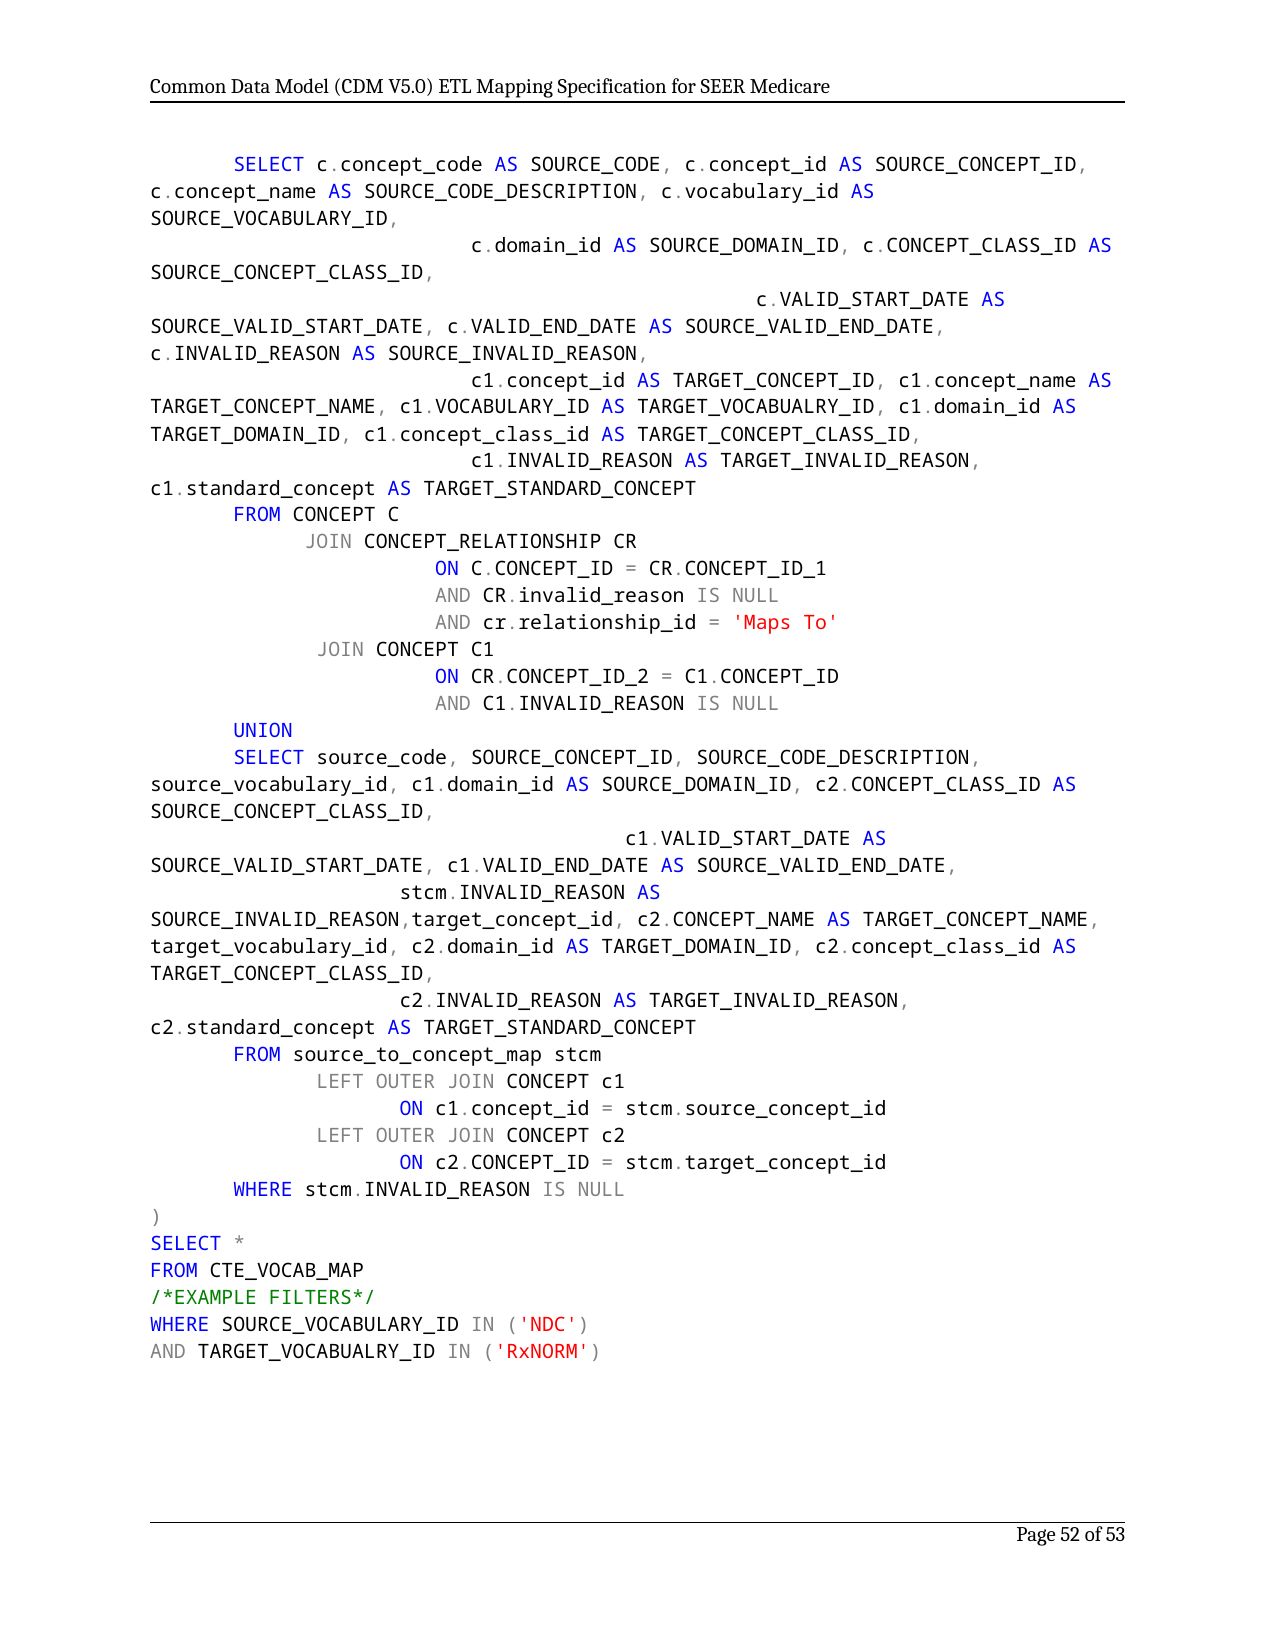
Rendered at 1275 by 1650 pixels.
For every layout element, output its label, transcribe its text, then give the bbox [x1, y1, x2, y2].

text AND TARGET_VOCABUALRY_ID IN ('RxNORM') [150, 1337, 1125, 1364]
text FROM source_to_concept_map stcm [150, 1040, 1125, 1067]
text AND cr.relationship_id = 'Maps To' [150, 609, 1125, 636]
text SELECT * [150, 1229, 1125, 1256]
text ON c1.concept_id = stcm.source_concept_id [150, 1094, 1125, 1121]
text ) [150, 1202, 1125, 1229]
text WHERE SOURCE_VOCABULARY_ID IN ('NDC') [150, 1310, 1125, 1337]
text c.VALID_START_DATE AS SOURCE_VALID_START_DATE, c.VALID_END_DATE AS SOURCE_VALID_END_DATE, c.INVALID_REASON AS SOURCE_INVALID_REASON, [150, 285, 1125, 366]
text ON CR.CONCEPT_ID_2 = C1.CONCEPT_ID [150, 663, 1125, 689]
text WHERE stcm.INVALID_REASON IS NULL [150, 1175, 1125, 1202]
text FROM CTE_VOCAB_MAP [150, 1256, 1125, 1283]
text LEFT OUTER JOIN CONCEPT c1 [150, 1067, 1125, 1094]
text /*EXAMPLE FILTERS*/ [150, 1283, 1125, 1310]
text FROM CONCEPT C [150, 501, 1125, 528]
text SELECT source_code, SOURCE_CONCEPT_ID, SOURCE_CODE_DESCRIPTION, source_vocabulary_id, c1.domain_id AS SOURCE_DOMAIN_ID, c2.CONCEPT_CLASS_ID AS SOURCE_CONCEPT_CLASS_ID, [150, 743, 1125, 824]
text UNION [150, 717, 1125, 743]
text c2.INVALID_REASON AS TARGET_INVALID_REASON, c2.standard_concept AS TARGET_STANDARD_CONCEPT [150, 986, 1125, 1040]
text c.domain_id AS SOURCE_DOMAIN_ID, c.CONCEPT_CLASS_ID AS SOURCE_CONCEPT_CLASS_ID, [150, 231, 1125, 285]
text SELECT c.concept_code AS SOURCE_CODE, c.concept_id AS SOURCE_CONCEPT_ID, c.concept_name AS SOURCE_CODE_DESCRIPTION, c.vocabulary_id AS SOURCE_VOCABULARY_ID, [150, 150, 1125, 231]
text c1.VALID_START_DATE AS SOURCE_VALID_START_DATE, c1.VALID_END_DATE AS SOURCE_VALID_END_DATE, [150, 824, 1125, 878]
text ON C.CONCEPT_ID = CR.CONCEPT_ID_1 [150, 555, 1125, 582]
text JOIN CONCEPT_RELATIONSHIP CR [150, 528, 1125, 555]
text ON c2.CONCEPT_ID = stcm.target_concept_id [150, 1148, 1125, 1175]
text JOIN CONCEPT C1 [150, 636, 1125, 663]
text LEFT OUTER JOIN CONCEPT c2 [150, 1121, 1125, 1148]
text c1.concept_id AS TARGET_CONCEPT_ID, c1.concept_name AS TARGET_CONCEPT_NAME, c1.VOCABULARY_ID AS TARGET_VOCABUALRY_ID, c1.domain_id AS TARGET_DOMAIN_ID, c1.concept_class_id AS TARGET_CONCEPT_CLASS_ID, [150, 366, 1125, 447]
text AND C1.INVALID_REASON IS NULL [150, 689, 1125, 717]
text AND CR.invalid_reason IS NULL [150, 582, 1125, 609]
text c1.INVALID_REASON AS TARGET_INVALID_REASON, c1.standard_concept AS TARGET_STANDARD_CONCEPT [150, 447, 1125, 501]
text stcm.INVALID_REASON AS SOURCE_INVALID_REASON,target_concept_id, c2.CONCEPT_NAME AS TARGET_CONCEPT_NAME, target_vocabulary_id, c2.domain_id AS TARGET_DOMAIN_ID, c2.concept_class_id AS TARGET_CONCEPT_CLASS_ID, [150, 878, 1125, 986]
